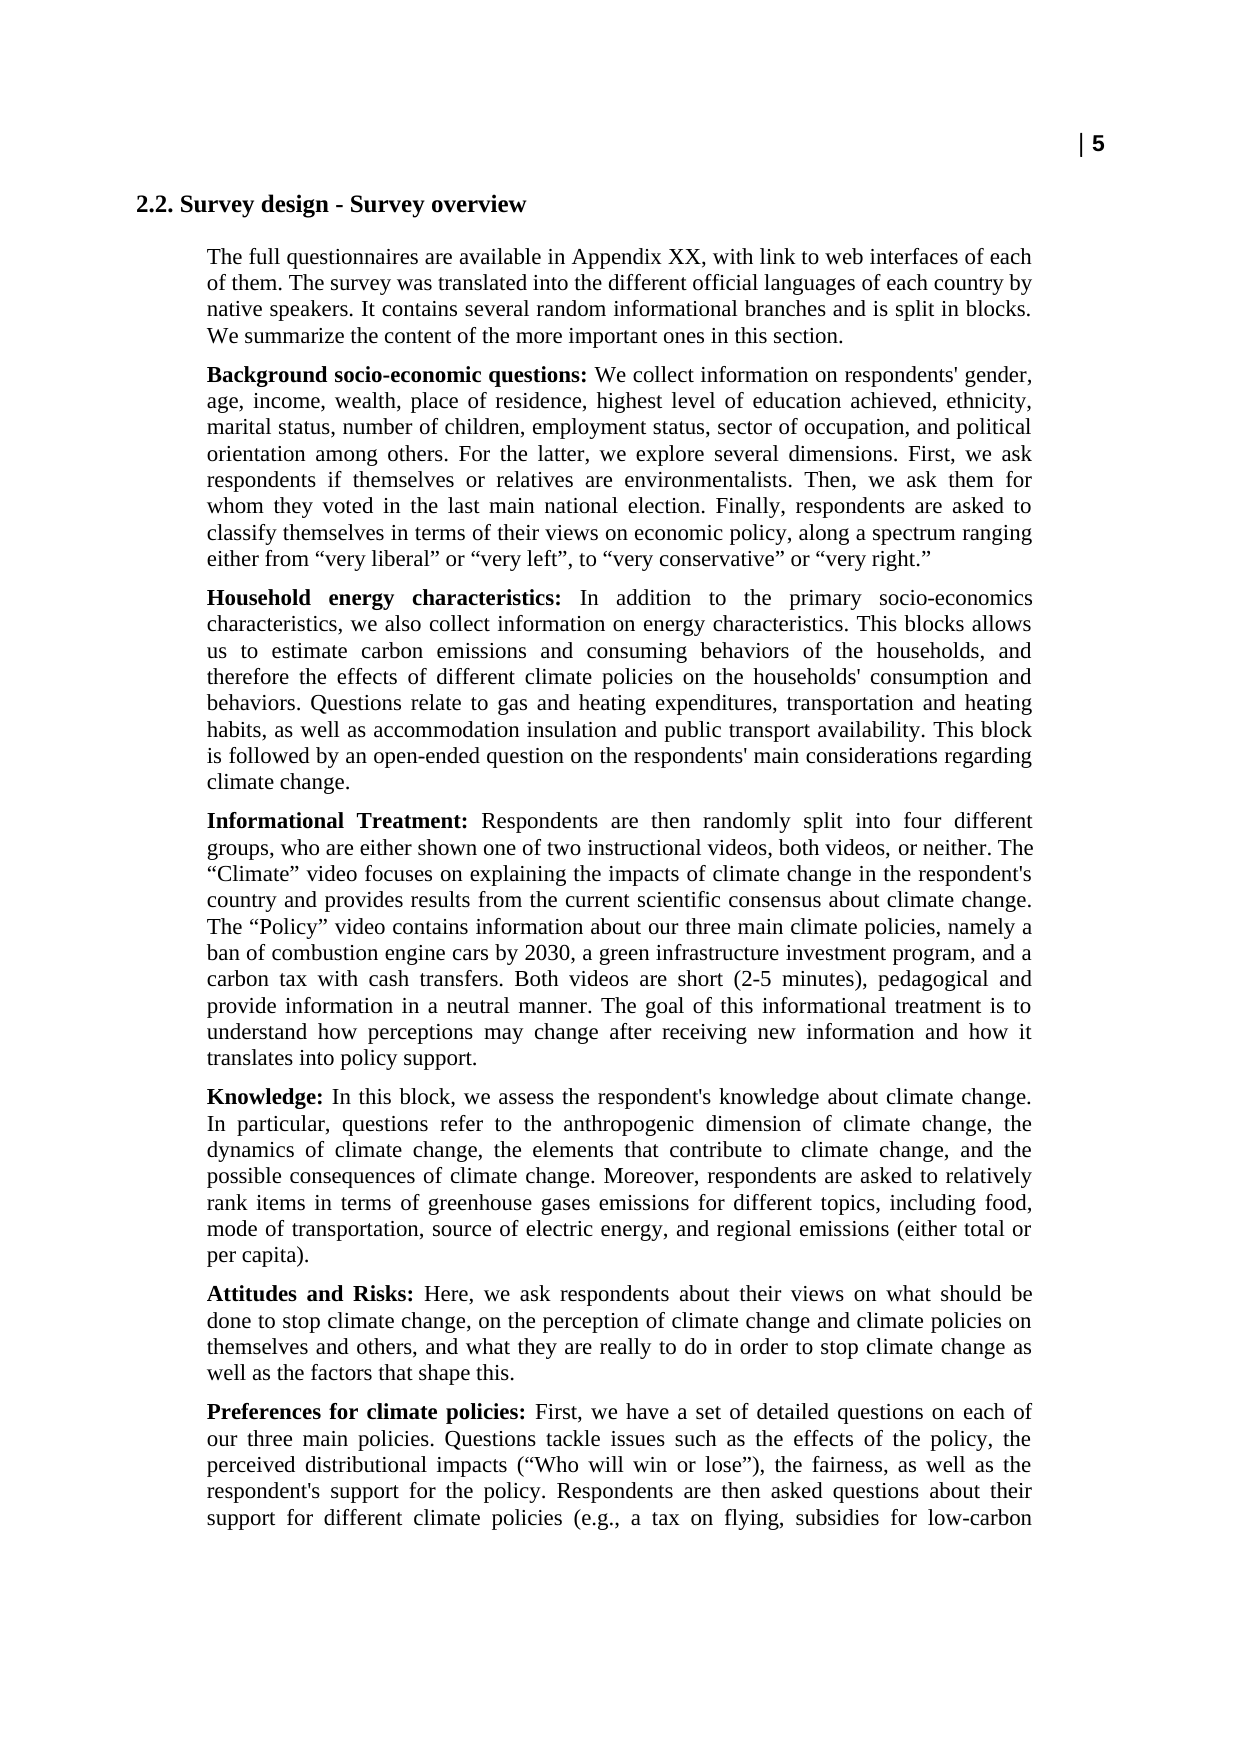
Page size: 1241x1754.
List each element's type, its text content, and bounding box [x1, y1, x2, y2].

text Household energy characteristics: In addition to the primary socio-economics characteristics, we also collect information on energy characteristics. This blocks allows us to estimate carbon emissions and consuming behaviors of the households, and therefore the effects of different climate policies on the households' consumption and behaviors. Questions relate to gas and heating expenditures, transportation and heating habits, as well as accommodation insulation and public transport availability. This block is followed by an open-ended question on the respondents' main considerations regarding climate change. [207, 584, 1033, 795]
text Attitudes and Risks: Here, we ask respondents about their views on what should be done to stop climate change, on the perception of climate change and climate policies on themselves and others, and what they are really to do in order to stop climate change as well as the factors that shape this. [207, 1280, 1033, 1386]
text Informational Treatment: Respondents are then randomly split into four different groups, who are either shown one of two instructional videos, both videos, or neither. The “Climate” video focuses on explaining the impacts of climate change in the respondent's country and provides results from the current scientific consensus about climate change. The “Policy” video contains information about our three main climate policies, namely a ban of combustion engine cars by 2030, a green infrastructure investment program, and a carbon tax with cash transfers. Both videos are short (2-5 minutes), pedagogical and provide information in a neutral manner. The goal of this informational treatment is to understand how perceptions may change after receiving new information and how it translates into policy support. [207, 807, 1033, 1071]
subtitle Survey design - Survey overview [136, 189, 1104, 218]
